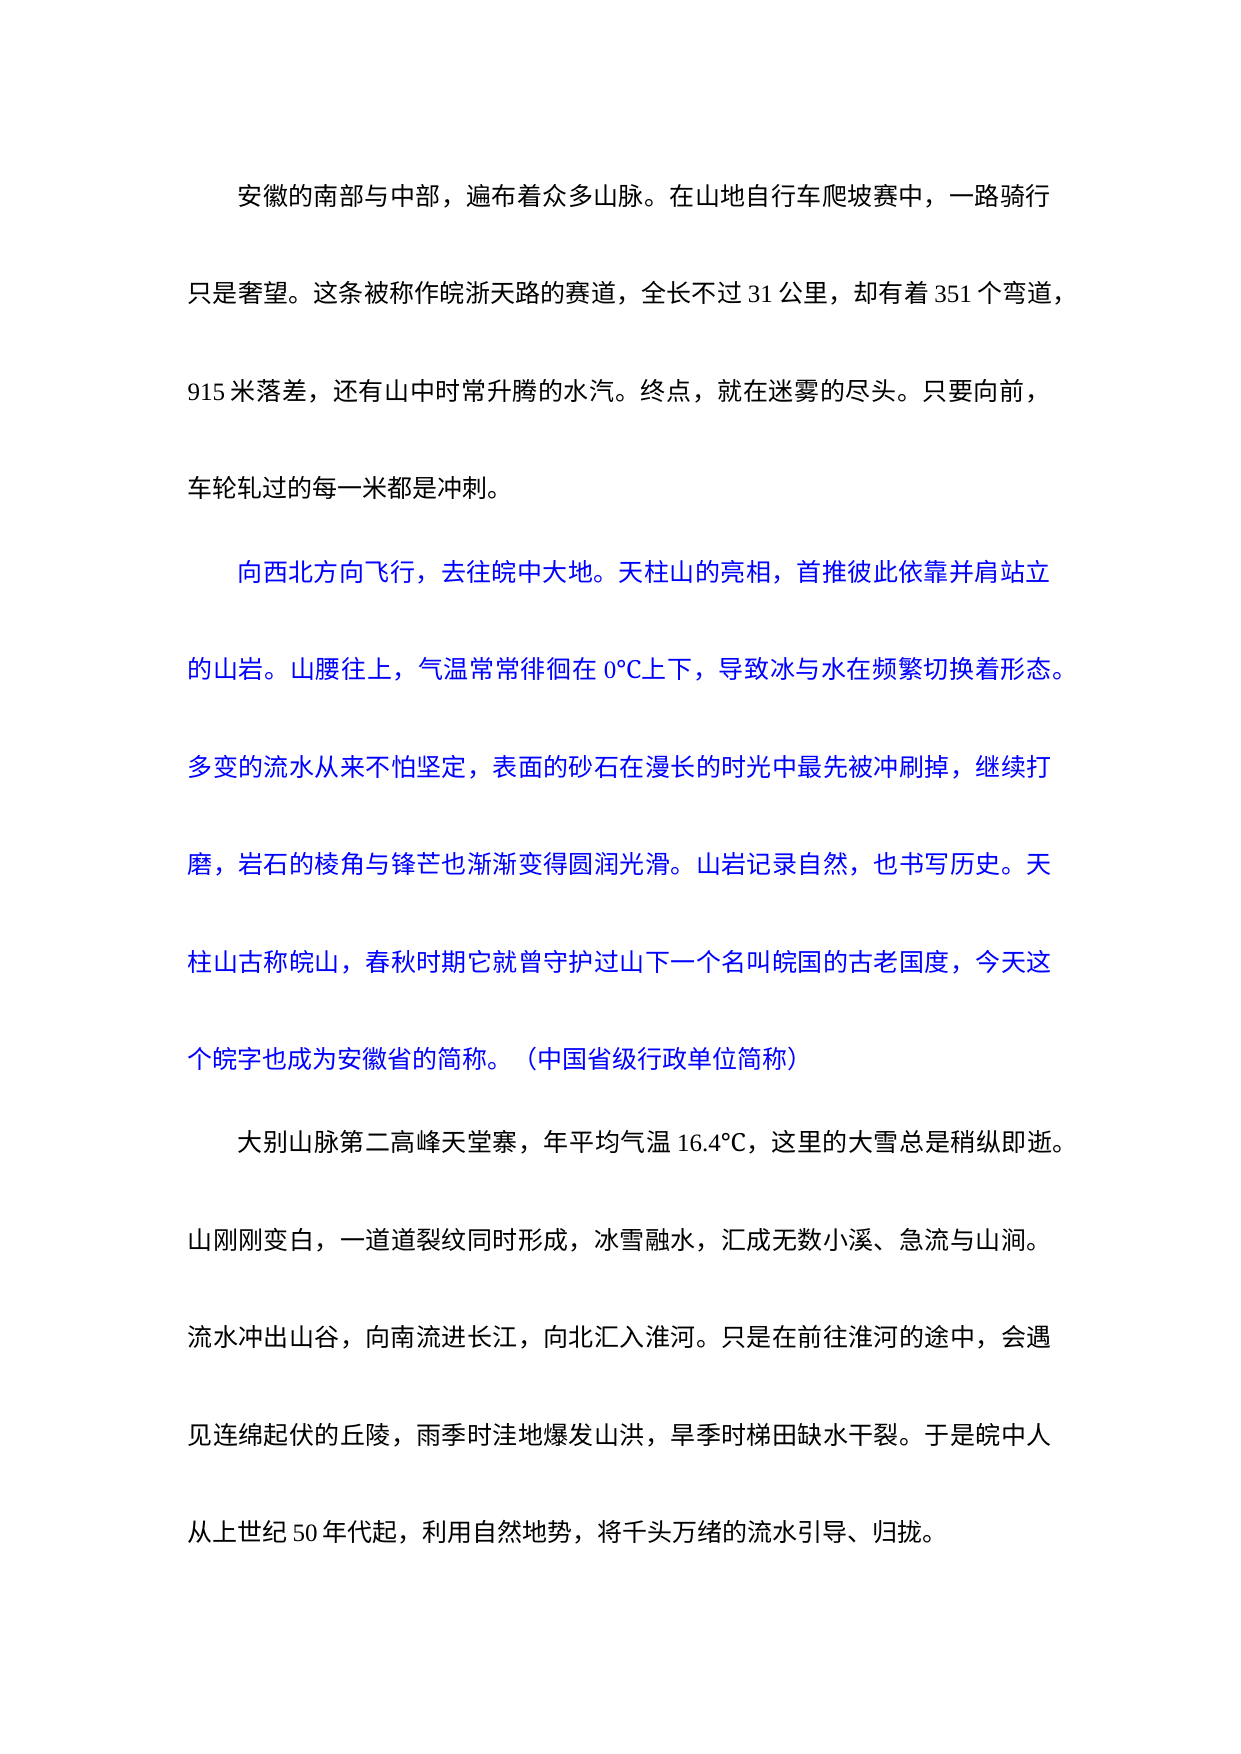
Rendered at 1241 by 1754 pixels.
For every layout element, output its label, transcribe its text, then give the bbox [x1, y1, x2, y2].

text 大别山脉第二高峰天堂寨，年平均气温16.4℃，这里的大雪总是稍纵即逝。山刚刚变白，一道道裂纹同时形成，冰雪融水，汇成无数小溪、急流与山涧。流水冲出山谷，向南流进长江，向北汇入淮河。只是在前往淮河的途中，会遇见连绵起伏的丘陵，雨季时洼地爆发山洪，旱季时梯田缺水干裂。于是皖中人从上世纪50年代起，利用自然地势，将千头万绪的流水引导、归拢。 [187, 1108, 1053, 1563]
text 安徽的南部与中部，遍布着众多山脉。在山地自行车爬坡赛中，一路骑行只是奢望。这条被称作皖浙天路的赛道，全长不过31公里，却有着351个弯道，915米落差，还有山中时常升腾的水汽。终点，就在迷雾的尽头。只要向前，车轮轧过的每一米都是冲刺。 [187, 162, 1053, 519]
text 向西北方向飞行，去往皖中大地。天柱山的亮相，首推彼此依靠并肩站立的山岩。山腰往上，气温常常徘徊在0℃上下，导致冰与水在频繁切换着形态。多变的流水从来不怕坚定，表面的砂石在漫长的时光中最先被冲刷掉，继续打磨，岩石的棱角与锋芒也渐渐变得圆润光滑。山岩记录自然，也书写历史。天柱山古称皖山，春秋时期它就曾守护过山下一个名叫皖国的古老国度，今天这个皖字也成为安徽省的简称。（中国省级行政单位简称） [187, 538, 1053, 1090]
